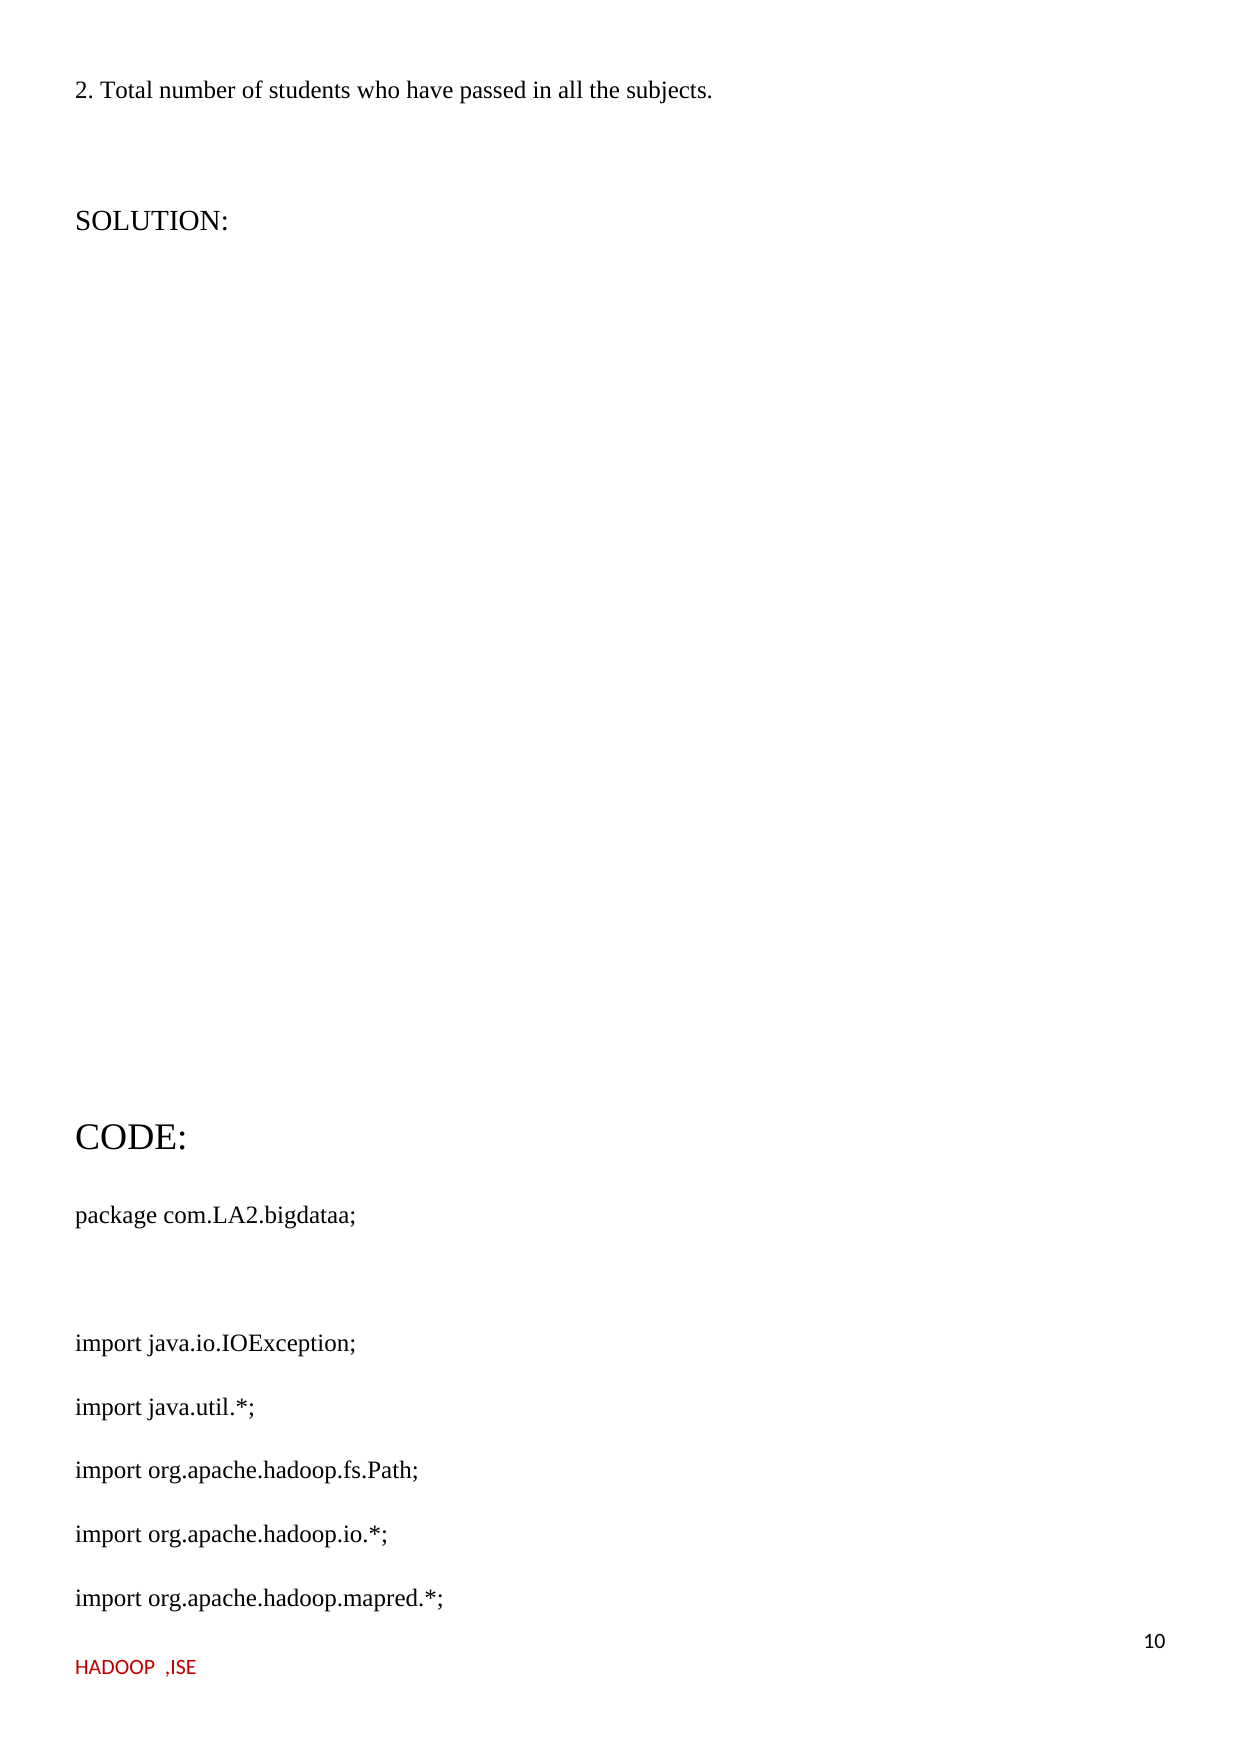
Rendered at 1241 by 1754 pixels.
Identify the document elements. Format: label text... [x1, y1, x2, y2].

text package com.LA2.bigdataa; [75, 1200, 1165, 1228]
text import java.util.*; [75, 1392, 1165, 1420]
text CODE: [75, 1114, 1165, 1157]
text import org.apache.hadoop.io.*; [75, 1519, 1165, 1548]
text import org.apache.hadoop.mapred.*; [75, 1583, 1165, 1612]
text import org.apache.hadoop.fs.Path; [75, 1456, 1165, 1484]
text import java.io.IOException; [75, 1328, 1165, 1356]
text SOLUTION: [75, 203, 1165, 236]
text 2. Total number of students who have passed in all the subjects. [75, 75, 1165, 104]
